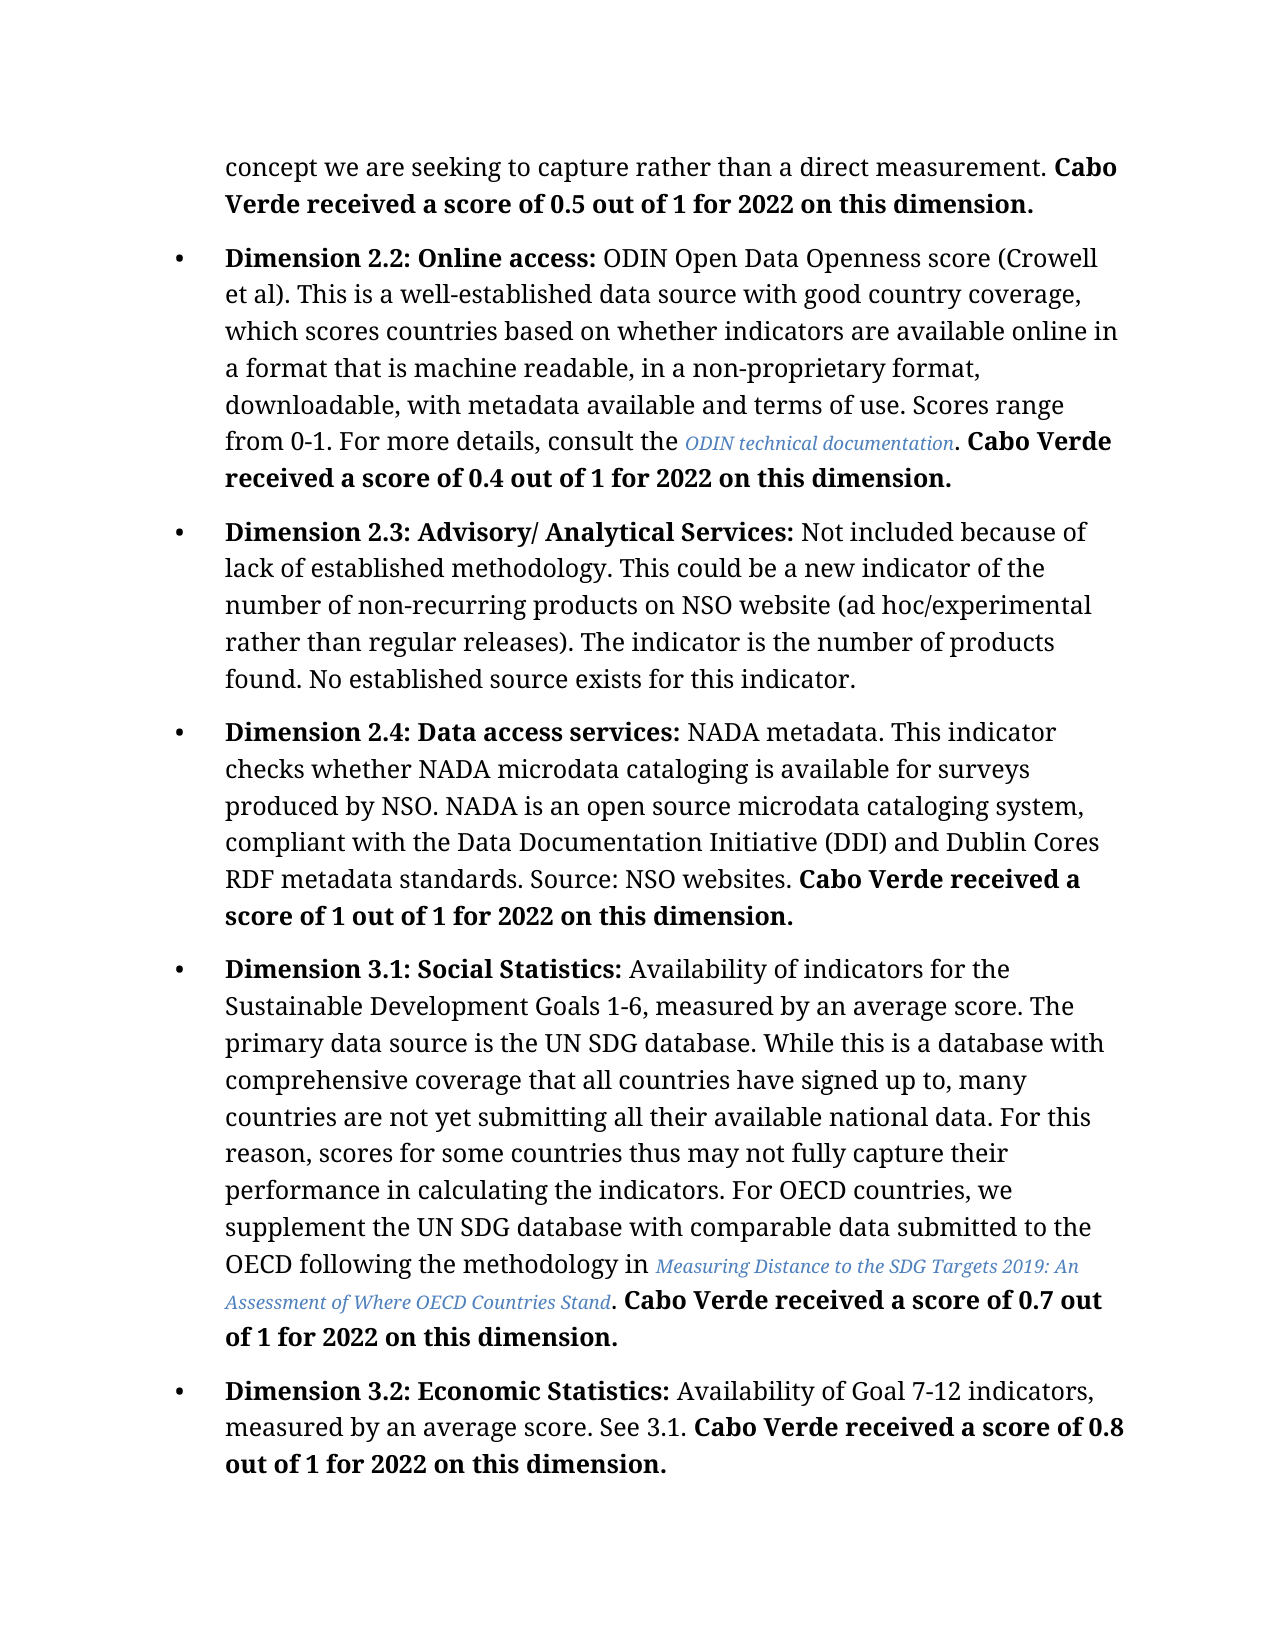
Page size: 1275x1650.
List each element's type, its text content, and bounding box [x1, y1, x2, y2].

list Dimension 2.2: Online access: ODIN Open Data Openness score (Crowell et al). This is a well-established data source with good country coverage, which scores countries based on whether indicators are available online in a format that is machine readable, in a non-proprietary format, downloadable, with metadata available and terms of use. Scores range from 0-1. For more details, consult the ODIN technical documentation. Cabo Verde received a score of 0.4 out of 1 for 2022 on this dimension. [175, 240, 1125, 495]
list Dimension 3.2: Economic Statistics: Availability of Goal 7-12 indicators, measured by an average score. See 3.1. Cabo Verde received a score of 0.8 out of 1 for 2022 on this dimension. [175, 1373, 1125, 1481]
list Dimension 2.4: Data access services: NADA metadata. This indicator checks whether NADA microdata cataloging is available for surveys produced by NSO. NADA is an open source microdata cataloging system, compliant with the Data Documentation Initiative (DDI) and Dublin Cores RDF metadata standards. Source: NSO websites. Cabo Verde received a score of 1 out of 1 for 2022 on this dimension. [175, 715, 1125, 933]
list Dimension 3.1: Social Statistics: Availability of indicators for the Sustainable Development Goals 1-6, measured by an average score. The primary data source is the UN SDG database. While this is a database with comprehensive coverage that all countries have signed up to, many countries are not yet submitting all their available national data. For this reason, scores for some countries thus may not fully capture their performance in calculating the indicators. For OECD countries, we supplement the UN SDG database with comparable data submitted to the OECD following the methodology in Measuring Distance to the SDG Targets 2019: An Assessment of Where OECD Countries Stand. Cabo Verde received a score of 0.7 out of 1 for 2022 on this dimension. [175, 952, 1125, 1354]
list Dimension 2.3: Advisory/ Analytical Services: Not included because of lack of established methodology. This could be a new indicator of the number of non-recurring products on NSO website (ad hoc/experimental rather than regular releases). The indicator is the number of products found. No established source exists for this indicator. [175, 514, 1125, 695]
